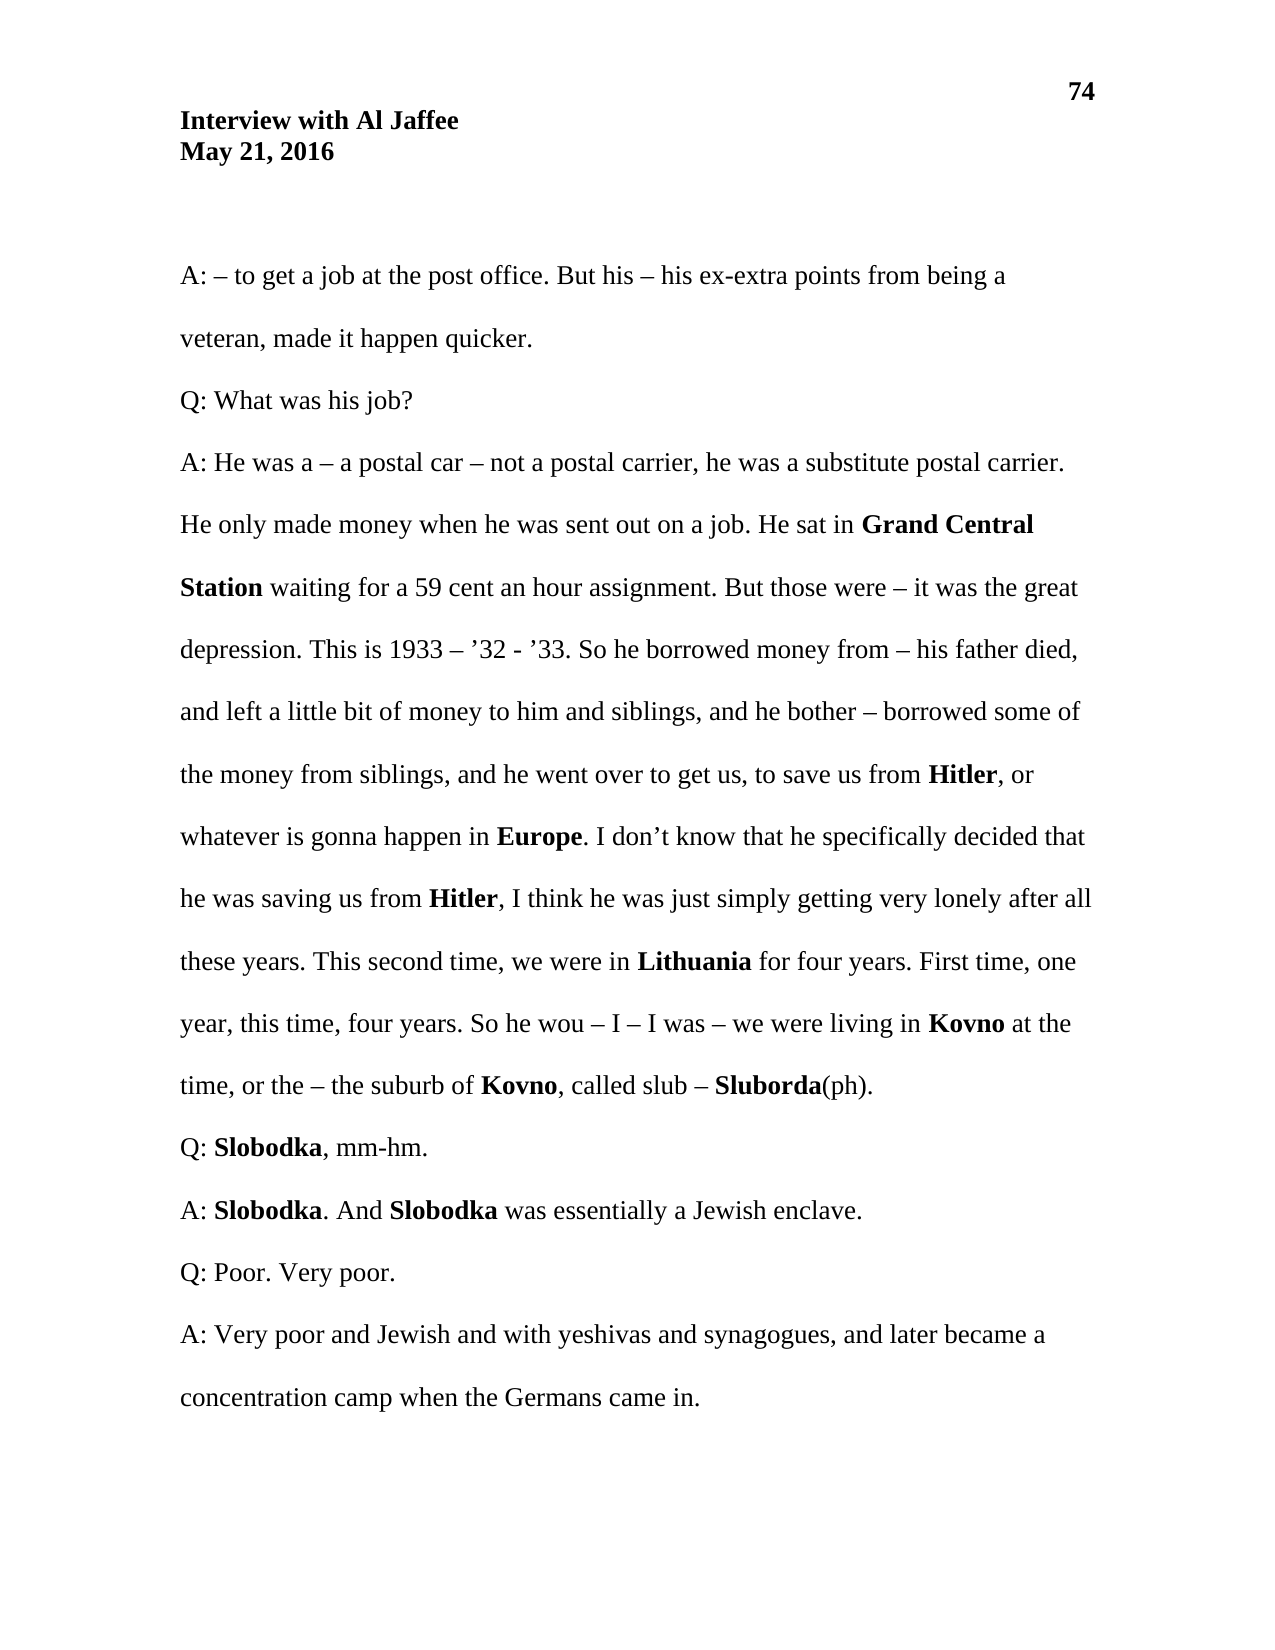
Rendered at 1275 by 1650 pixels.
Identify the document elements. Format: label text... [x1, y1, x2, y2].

text A: Slobodka. And Slobodka was essentially a Jewish enclave. [180, 1194, 1095, 1225]
text A: He was a – a postal car – not a postal carrier, he was a substitute postal carrier. He only made money when he was sent out on a job. He sat in Grand Central Station waiting for a 59 cent an hour assignment. But those were – it was the great depression. This is 1933 – ’32 - ’33. So he borrowed money from – his father died, and left a little bit of money to him and siblings, and he bother – borrowed some of the money from siblings, and he went over to get us, to save us from Hitler, or whatever is gonna happen in Europe. I don’t know that he specifically decided that he was saving us from Hitler, I think he was just simply getting very lonely after all these years. This second time, we were in Lithuania for four years. First time, one year, this time, four years. So he wou – I – I was – we were living in Kovno at the time, or the – the suburb of Kovno, called slub – Sluborda(ph). [180, 446, 1095, 1100]
text Q: What was his job? [180, 384, 1095, 415]
text Q: Slobodka, mm-hm. [180, 1132, 1095, 1163]
text A: – to get a job at the post office. But his – his ex-extra points from being a veteran, made it happen quicker. [180, 259, 1095, 353]
text Q: Poor. Very poor. [180, 1256, 1095, 1287]
text A: Very poor and Jewish and with yeshivas and synagogues, and later became a concentration camp when the Germans came in. [180, 1318, 1095, 1412]
